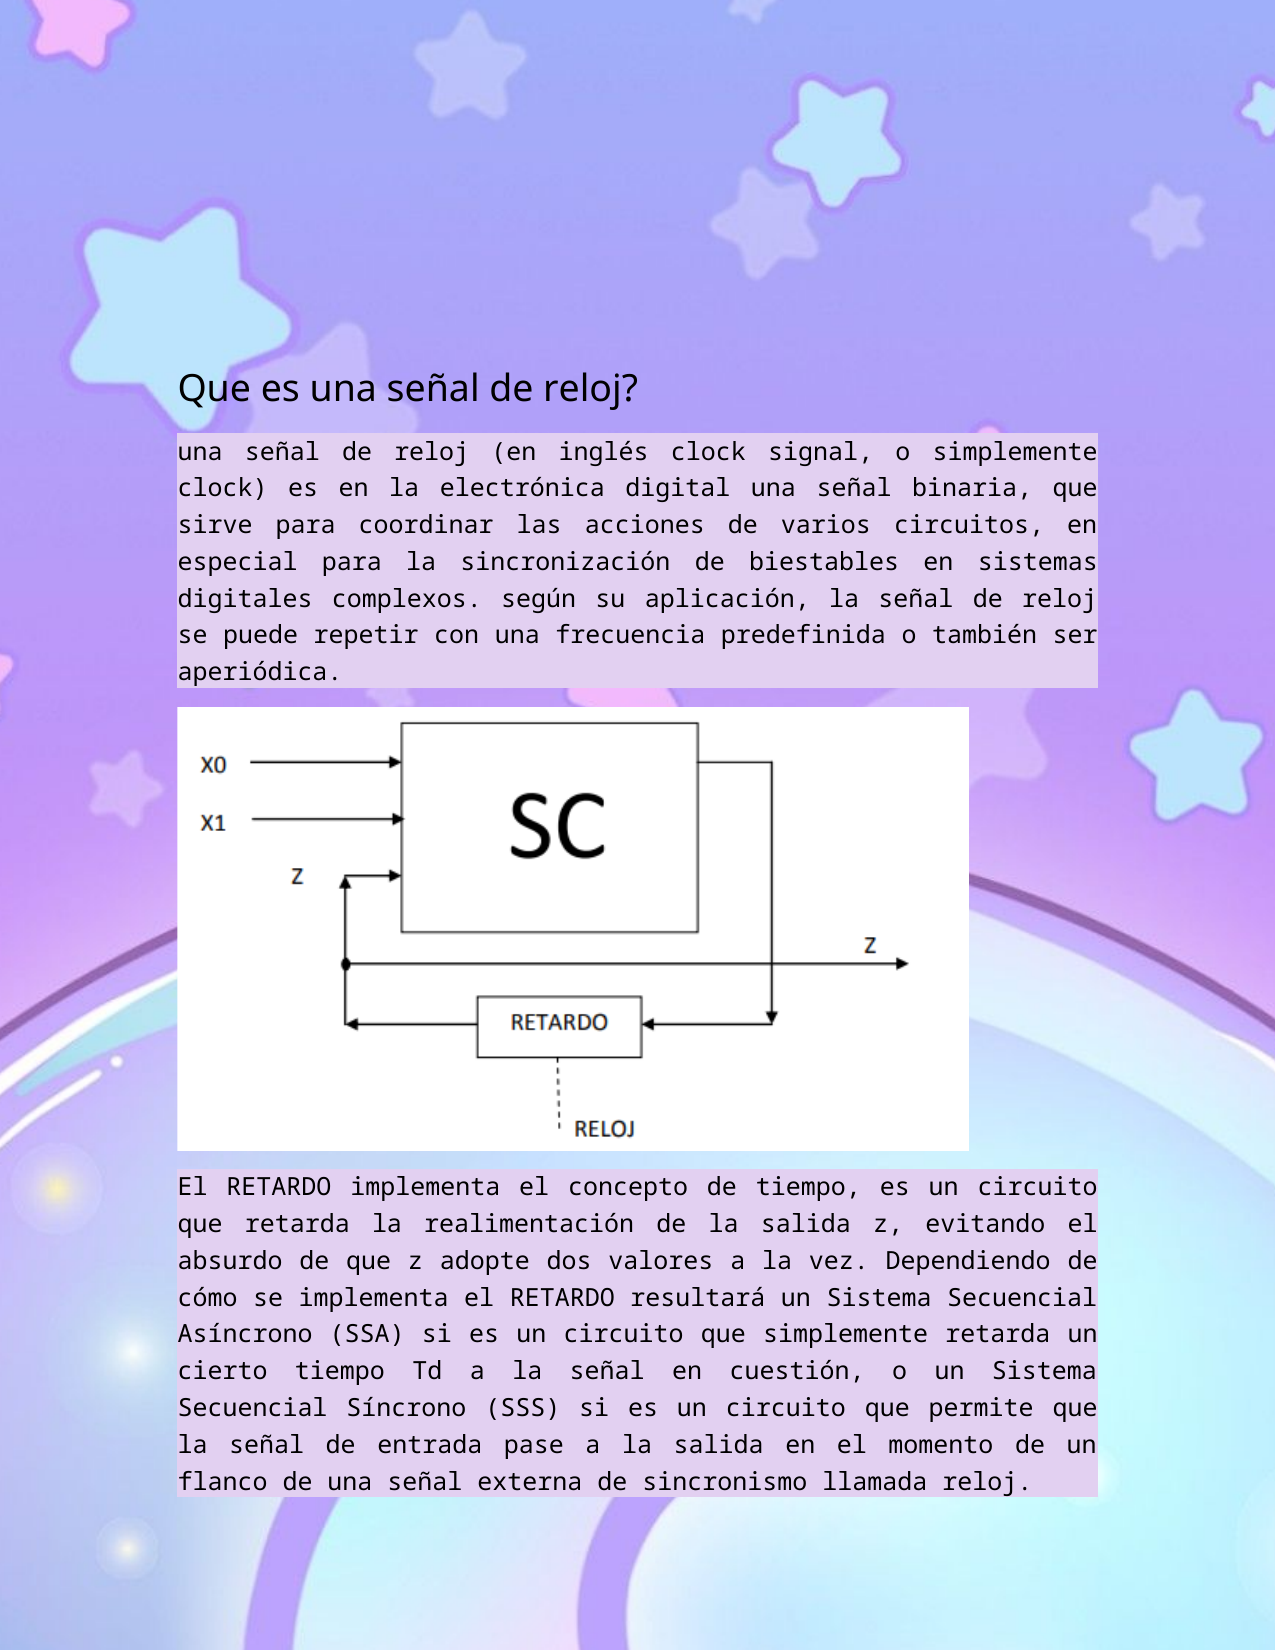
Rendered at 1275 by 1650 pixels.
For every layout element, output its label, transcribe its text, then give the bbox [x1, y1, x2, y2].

text Que es una señal de reloj? [177, 361, 1098, 412]
text una señal de reloj (en inglés clock signal, o simplemente clock) es en la electrónica digital una señal binaria, que sirve para coordinar las acciones de varios circuitos, en especial para la sincronización de biestables en sistemas digitales complexos. según su aplicación, la señal de reloj se puede repetir con una frecuencia predefinida o también ser aperiódica. [177, 433, 1098, 688]
text El RETARDO implementa el concepto de tiempo, es un circuito que retarda la realimentación de la salida z, evitando el absurdo de que z adopte dos valores a la vez. Dependiendo de cómo se implementa el RETARDO resultará un Sistema Secuencial Asíncrono (SSA) si es un circuito que simplemente retarda un cierto tiempo Td a la señal en cuestión, o un Sistema Secuencial Síncrono (SSS) si es un circuito que permite que la señal de entrada pase a la salida en el momento de un flanco de una señal externa de sincronismo llamada reloj. [177, 1169, 1098, 1497]
picture [0, 0, 1275, 1650]
